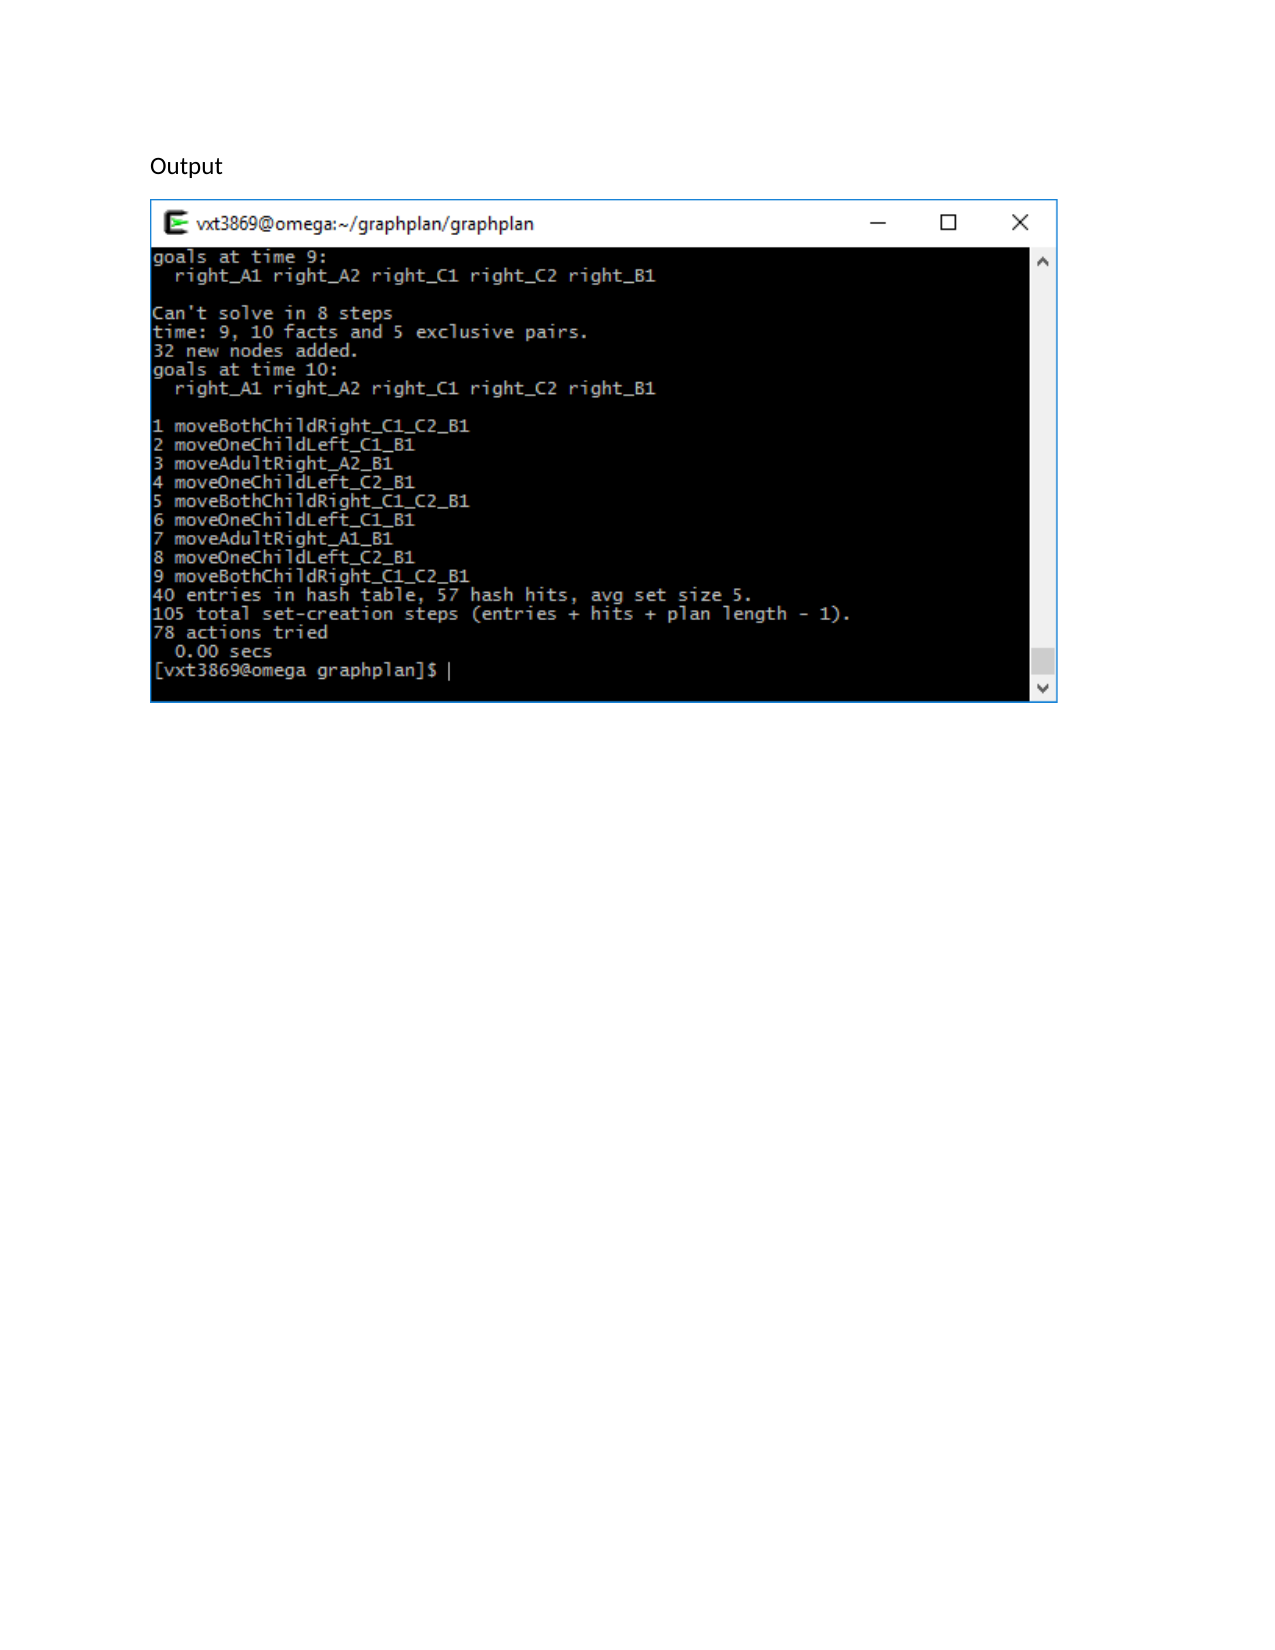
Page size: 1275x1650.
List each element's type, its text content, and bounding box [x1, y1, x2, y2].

text Output [150, 150, 1125, 181]
picture [150, 199, 1058, 703]
